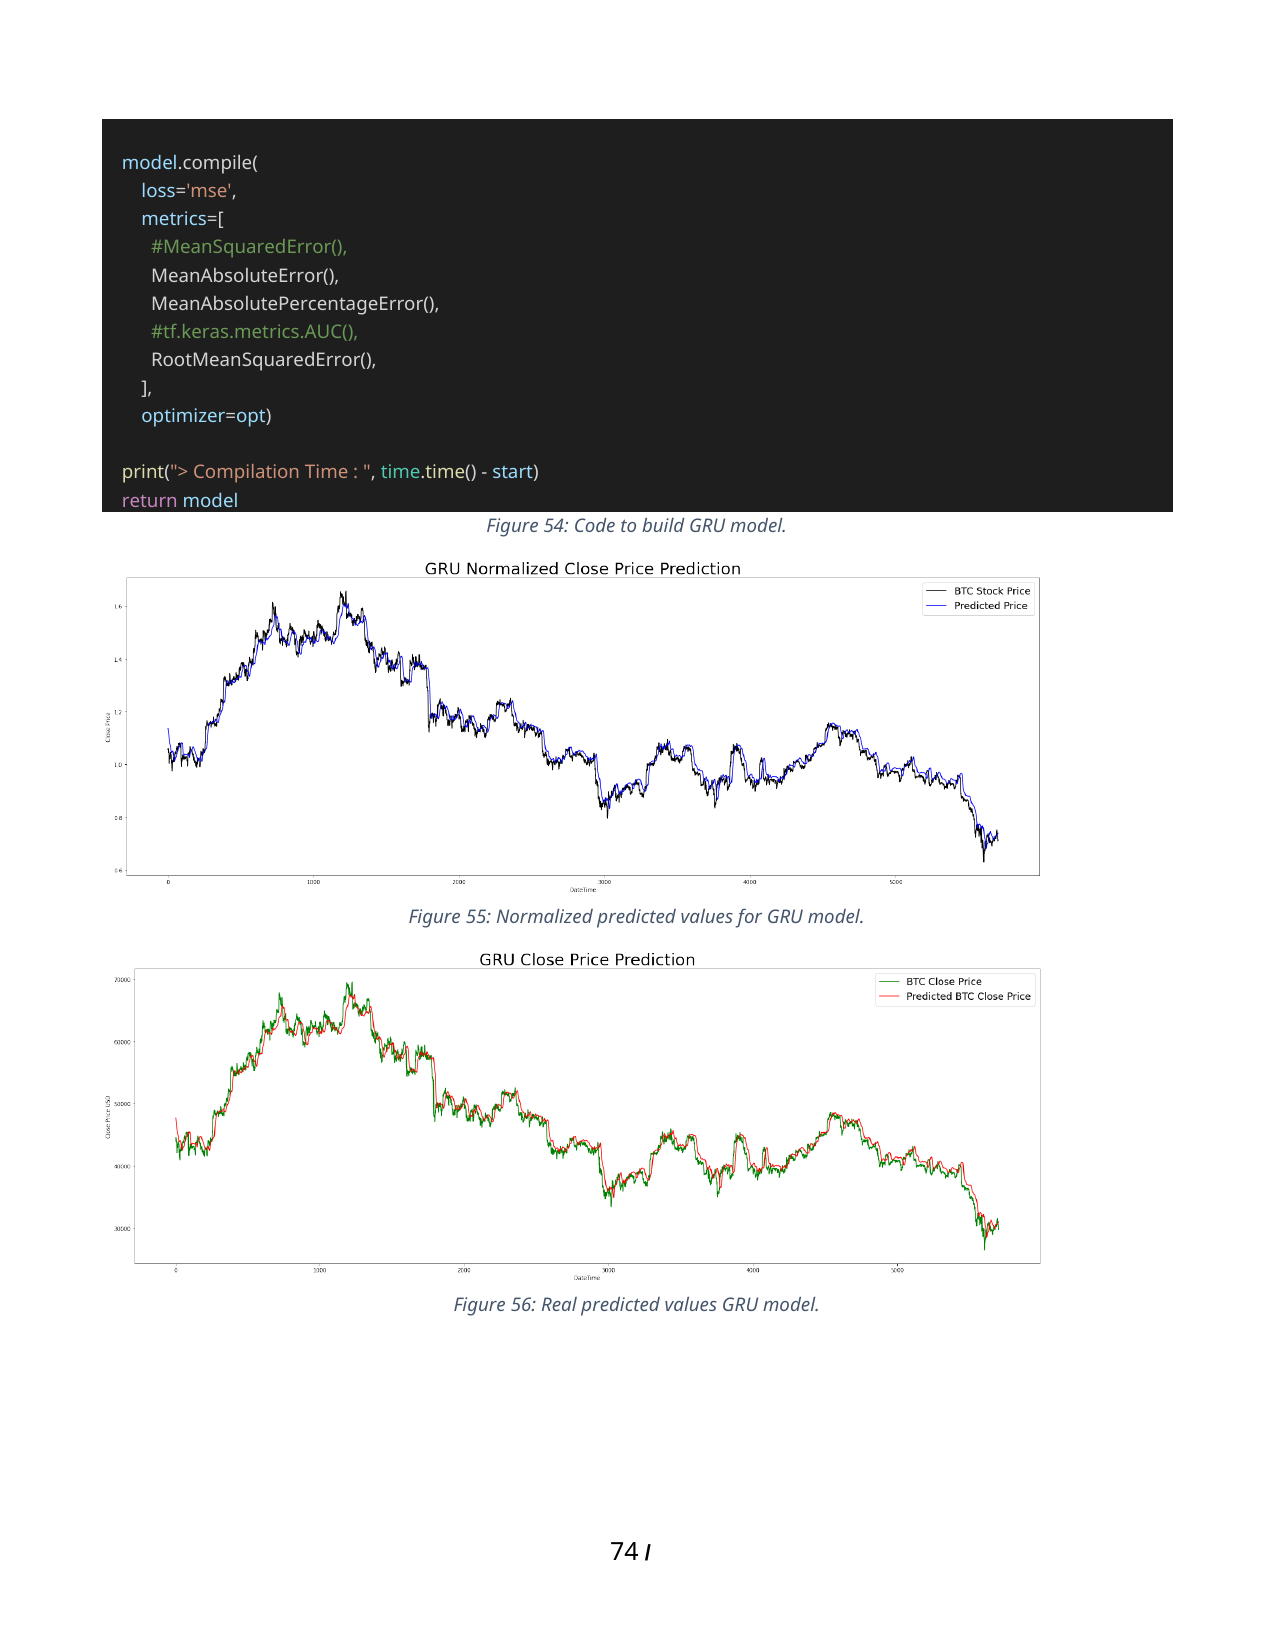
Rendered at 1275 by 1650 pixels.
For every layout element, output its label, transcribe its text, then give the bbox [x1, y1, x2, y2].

picture [102, 950, 1043, 1284]
text optimizer=opt) [102, 400, 1173, 428]
text loss='mse', [102, 175, 1173, 203]
text ], [102, 372, 1173, 400]
text #tf.keras.metrics.AUC(), [102, 316, 1173, 344]
text metrics=[ [102, 203, 1173, 231]
text #MeanSquaredError(), [102, 231, 1173, 259]
text MeanAbsolutePercentageError(), [102, 287, 1173, 316]
text model.compile( [102, 147, 1173, 175]
picture [102, 558, 1043, 896]
text RootMeanSquaredError(), [102, 344, 1173, 372]
text return model [102, 484, 1173, 512]
text print("> Compilation Time : ", time.time() - start) [102, 456, 1173, 484]
text MeanAbsoluteError(), [102, 259, 1173, 287]
